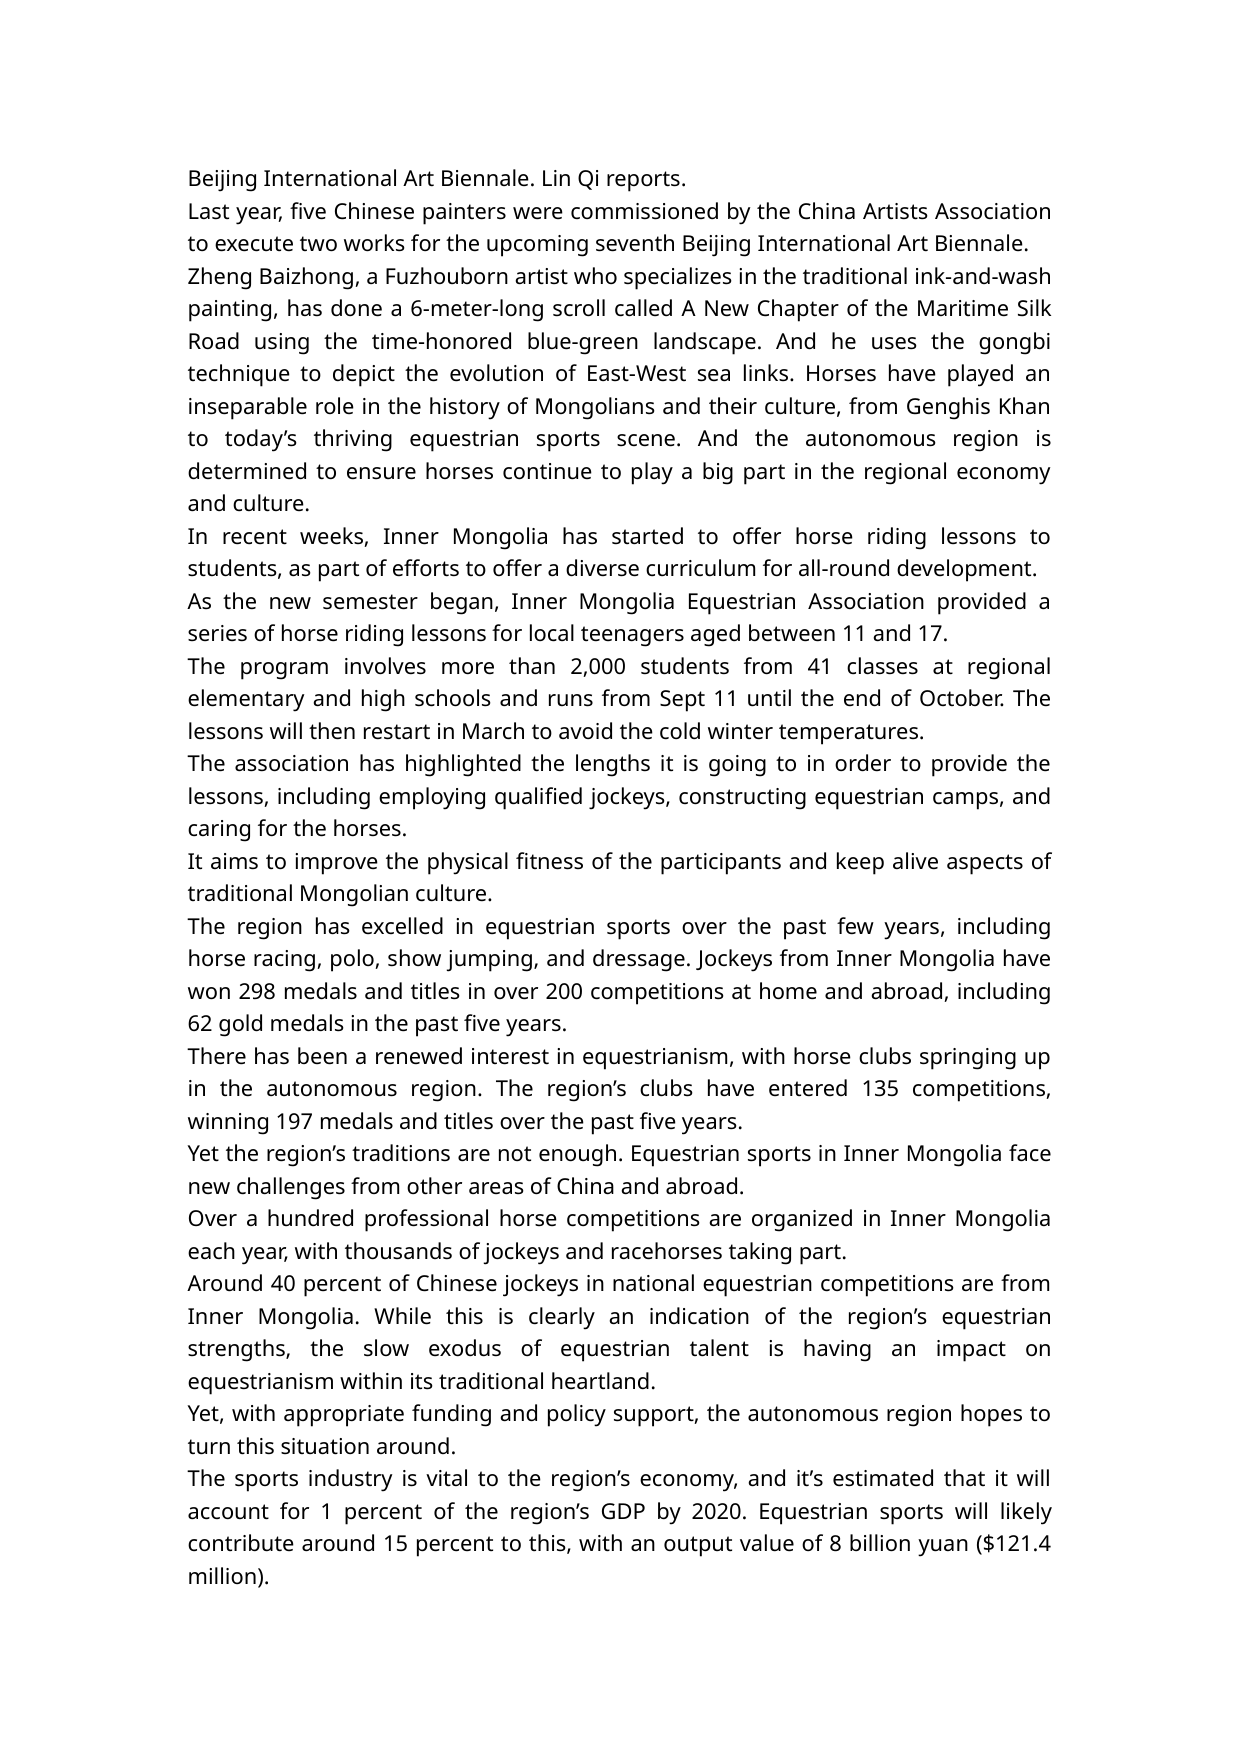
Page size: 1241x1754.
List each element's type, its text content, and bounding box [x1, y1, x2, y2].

text Over a hundred professional horse competitions are organized in Inner Mongolia each year, with thousands of jockeys and racehorses taking part. [187, 1202, 1053, 1267]
text Last year, five Chinese painters were commissioned by the China Artists Association to execute two works for the upcoming seventh Beijing International Art Biennale. [187, 194, 1053, 259]
text There has been a renewed interest in equestrianism, with horse clubs springing up in the autonomous region. The region’s clubs have entered 135 competitions, winning 197 medals and titles over the past five years. [187, 1039, 1053, 1137]
text In recent weeks, Inner Mongolia has started to offer horse riding lessons to students, as part of efforts to offer a diverse curriculum for all-round development. [187, 519, 1053, 584]
text The region has excelled in equestrian sports over the past few years, including horse racing, polo, show jumping, and dressage. Jockeys from Inner Mongolia have won 298 medals and titles in over 200 competitions at home and abroad, including 62 gold medals in the past five years. [187, 909, 1053, 1039]
text Around 40 percent of Chinese jockeys in national equestrian competitions are from Inner Mongolia. While this is clearly an indication of the region’s equestrian strengths, the slow exodus of equestrian talent is having an impact on equestrianism within its traditional heartland. [187, 1267, 1053, 1397]
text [187, 162, 1053, 194]
text The sports industry is vital to the region’s economy, and it’s estimated that it will account for 1 percent of the region’s GDP by 2020. Equestrian sports will likely contribute around 15 percent to this, with an output value of 8 billion yuan ($121.4 million). [187, 1462, 1053, 1592]
text Yet, with appropriate funding and policy support, the autonomous region hopes to turn this situation around. [187, 1397, 1053, 1462]
text The program involves more than 2,000 students from 41 classes at regional elementary and high schools and runs from Sept 11 until the end of October. The lessons will then restart in March to avoid the cold winter temperatures. [187, 649, 1053, 747]
text Zheng Baizhong, a Fuzhouborn artist who specializes in the traditional ink-and-wash painting, has done a 6-meter-long scroll called A New Chapter of the Maritime Silk Road using the time-honored blue-green landscape. And he uses the gongbi technique to depict the evolution of East-West sea links. Horses have played an inseparable role in the history of Mongolians and their culture, from Genghis Khan to today’s thriving equestrian sports scene. And the autonomous region is determined to ensure horses continue to play a big part in the regional economy and culture. [187, 259, 1053, 519]
text The association has highlighted the lengths it is going to in order to provide the lessons, including employing qualified jockeys, constructing equestrian camps, and caring for the horses. [187, 747, 1053, 844]
text It aims to improve the physical fitness of the participants and keep alive aspects of traditional Mongolian culture. [187, 844, 1053, 909]
text As the new semester began, Inner Mongolia Equestrian Association provided a series of horse riding lessons for local teenagers aged between 11 and 17. [187, 584, 1053, 649]
text Yet the region’s traditions are not enough. Equestrian sports in Inner Mongolia face new challenges from other areas of China and abroad. [187, 1137, 1053, 1202]
